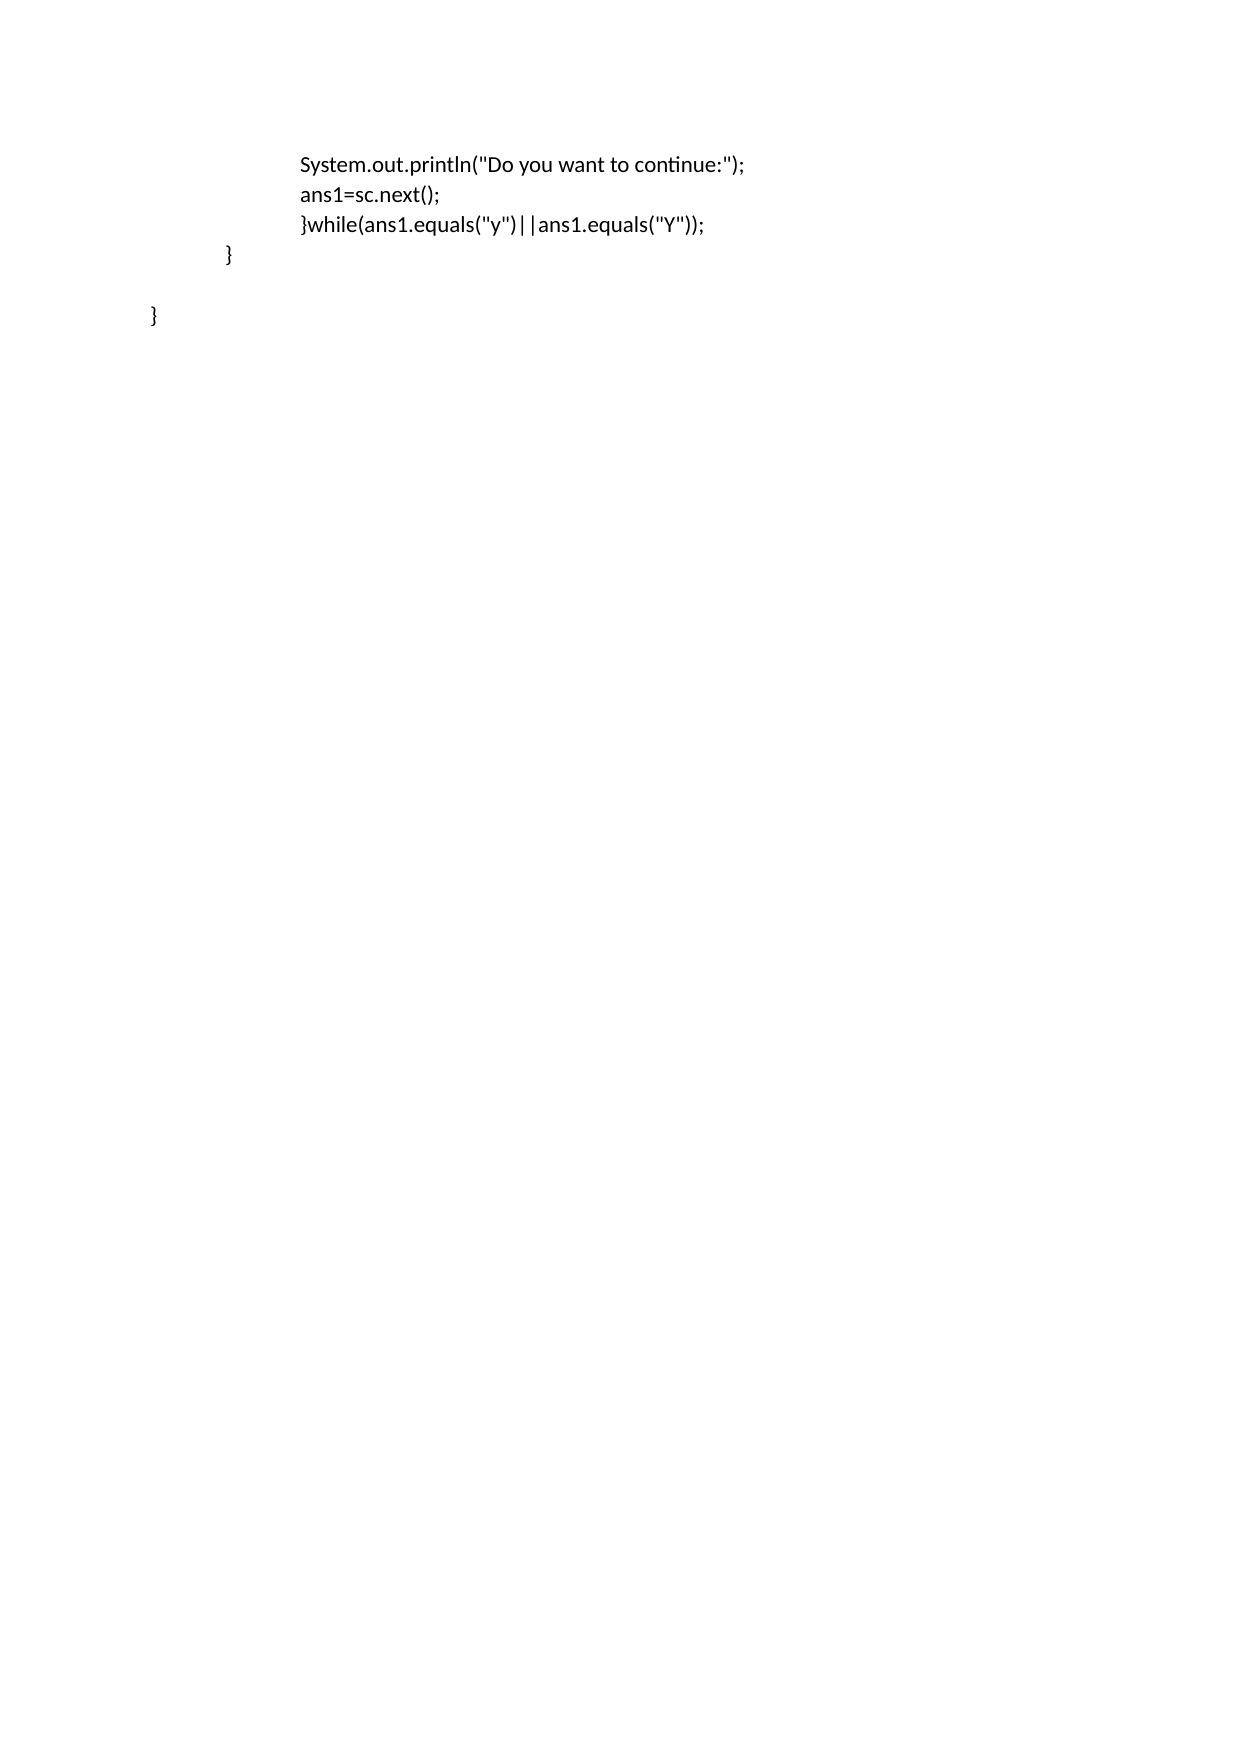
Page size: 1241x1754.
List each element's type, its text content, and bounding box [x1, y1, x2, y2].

text System.out.println("Do you want to continue:"); [150, 150, 1090, 178]
text } [150, 301, 1090, 329]
text ans1=sc.next(); [150, 180, 1090, 208]
text }while(ans1.equals("y")||ans1.equals("Y")); [150, 210, 1090, 238]
text } [150, 241, 1090, 269]
